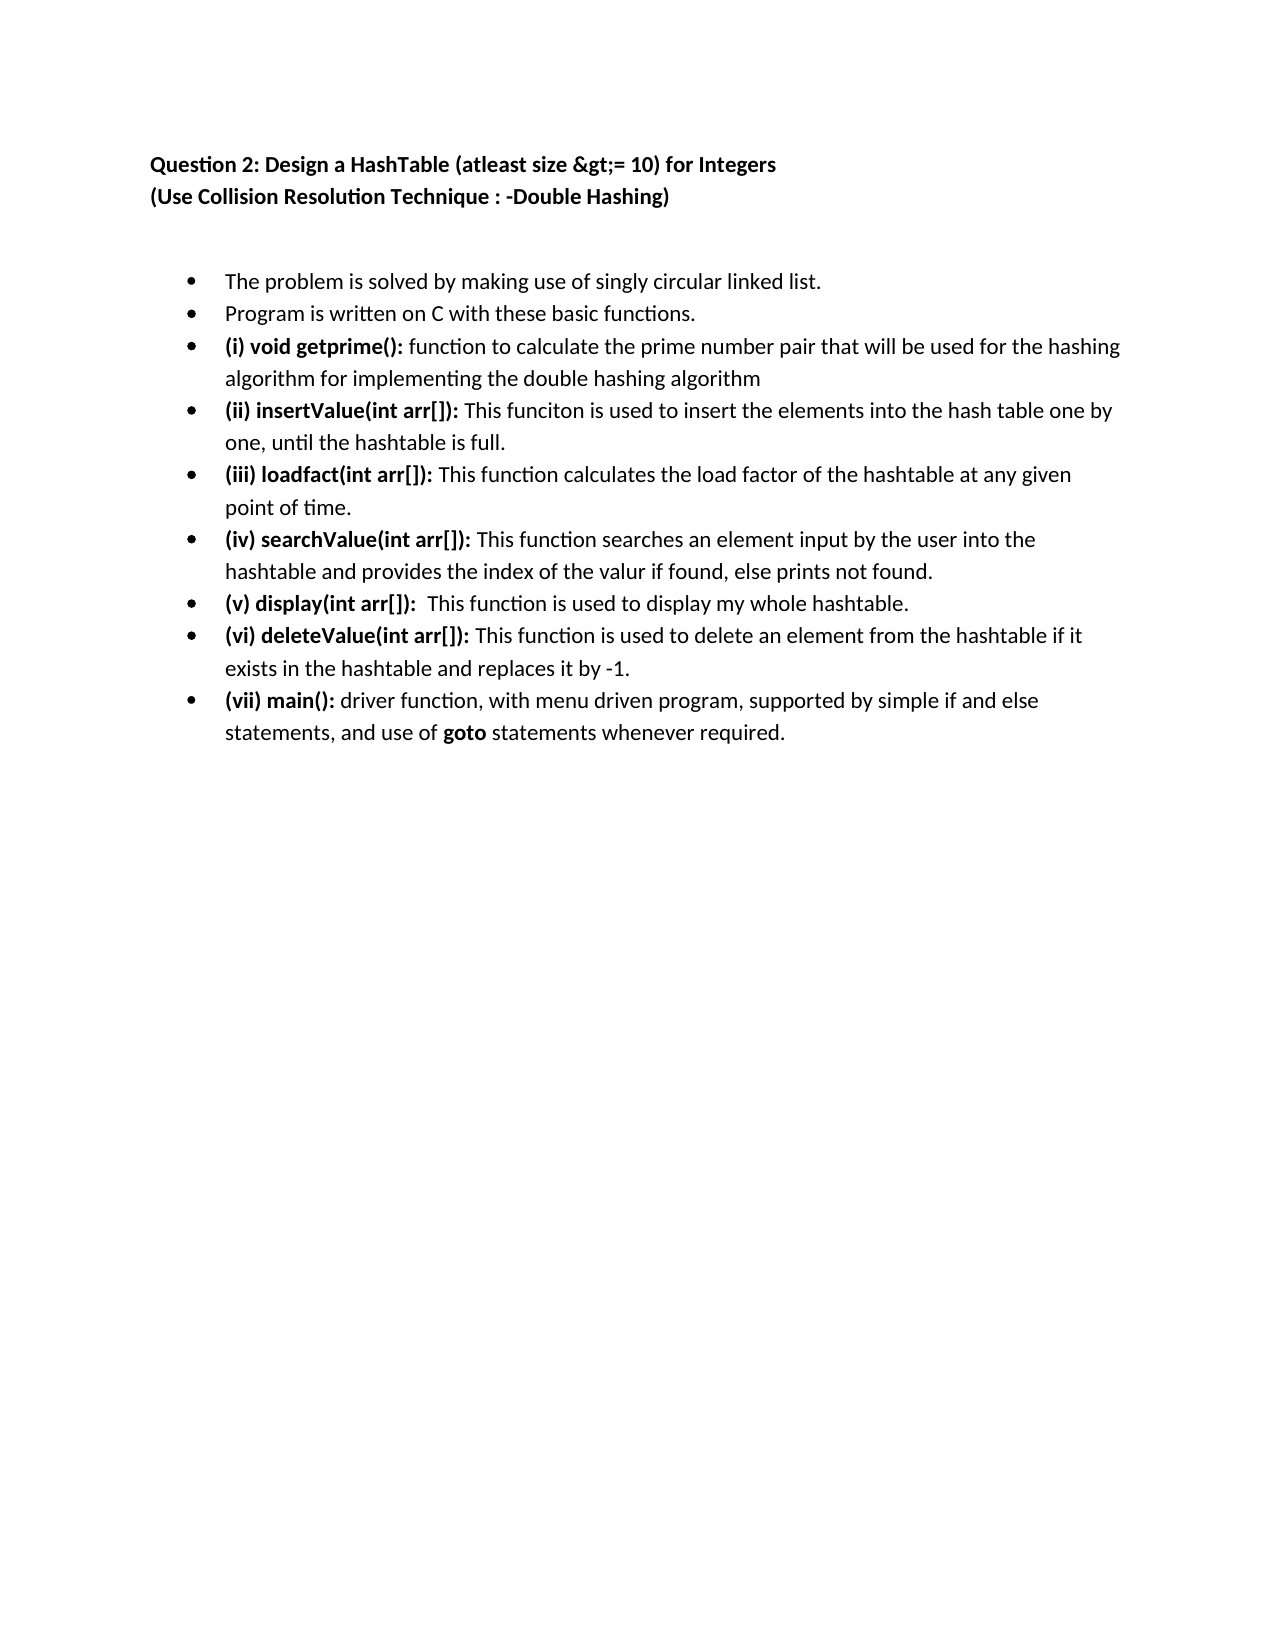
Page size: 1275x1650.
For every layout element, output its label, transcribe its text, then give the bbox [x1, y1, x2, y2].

list (v) display(int arr[]): This function is used to display my whole hashtable. [187, 589, 1125, 617]
list (ii) insertValue(int arr[]): This funciton is used to insert the elements into the hash table one by one, until the hashtable is full. [187, 396, 1125, 456]
list The problem is solved by making use of singly circular linked list. [187, 267, 1125, 295]
list (vii) main(): driver function, with menu driven program, supported by simple if and else statements, and use of goto statements whenever required. [187, 686, 1125, 746]
text Question 2: Design a HashTable (atleast size &gt;= 10) for Integers (Use Collision Resolution Technique : -Double Hashing) [150, 150, 1125, 242]
list (vi) deleteValue(int arr[]): This function is used to delete an element from the hashtable if it exists in the hashtable and replaces it by -1. [187, 621, 1125, 682]
list Program is written on C with these basic functions. [187, 299, 1125, 328]
list (i) void getprime(): function to calculate the prime number pair that will be used for the hashing algorithm for implementing the double hashing algorithm [187, 332, 1125, 392]
list (iv) searchValue(int arr[]): This function searches an element input by the user into the hashtable and provides the index of the valur if found, else prints not found. [187, 525, 1125, 585]
list (iii) loadfact(int arr[]): This function calculates the load factor of the hashtable at any given point of time. [187, 461, 1125, 521]
